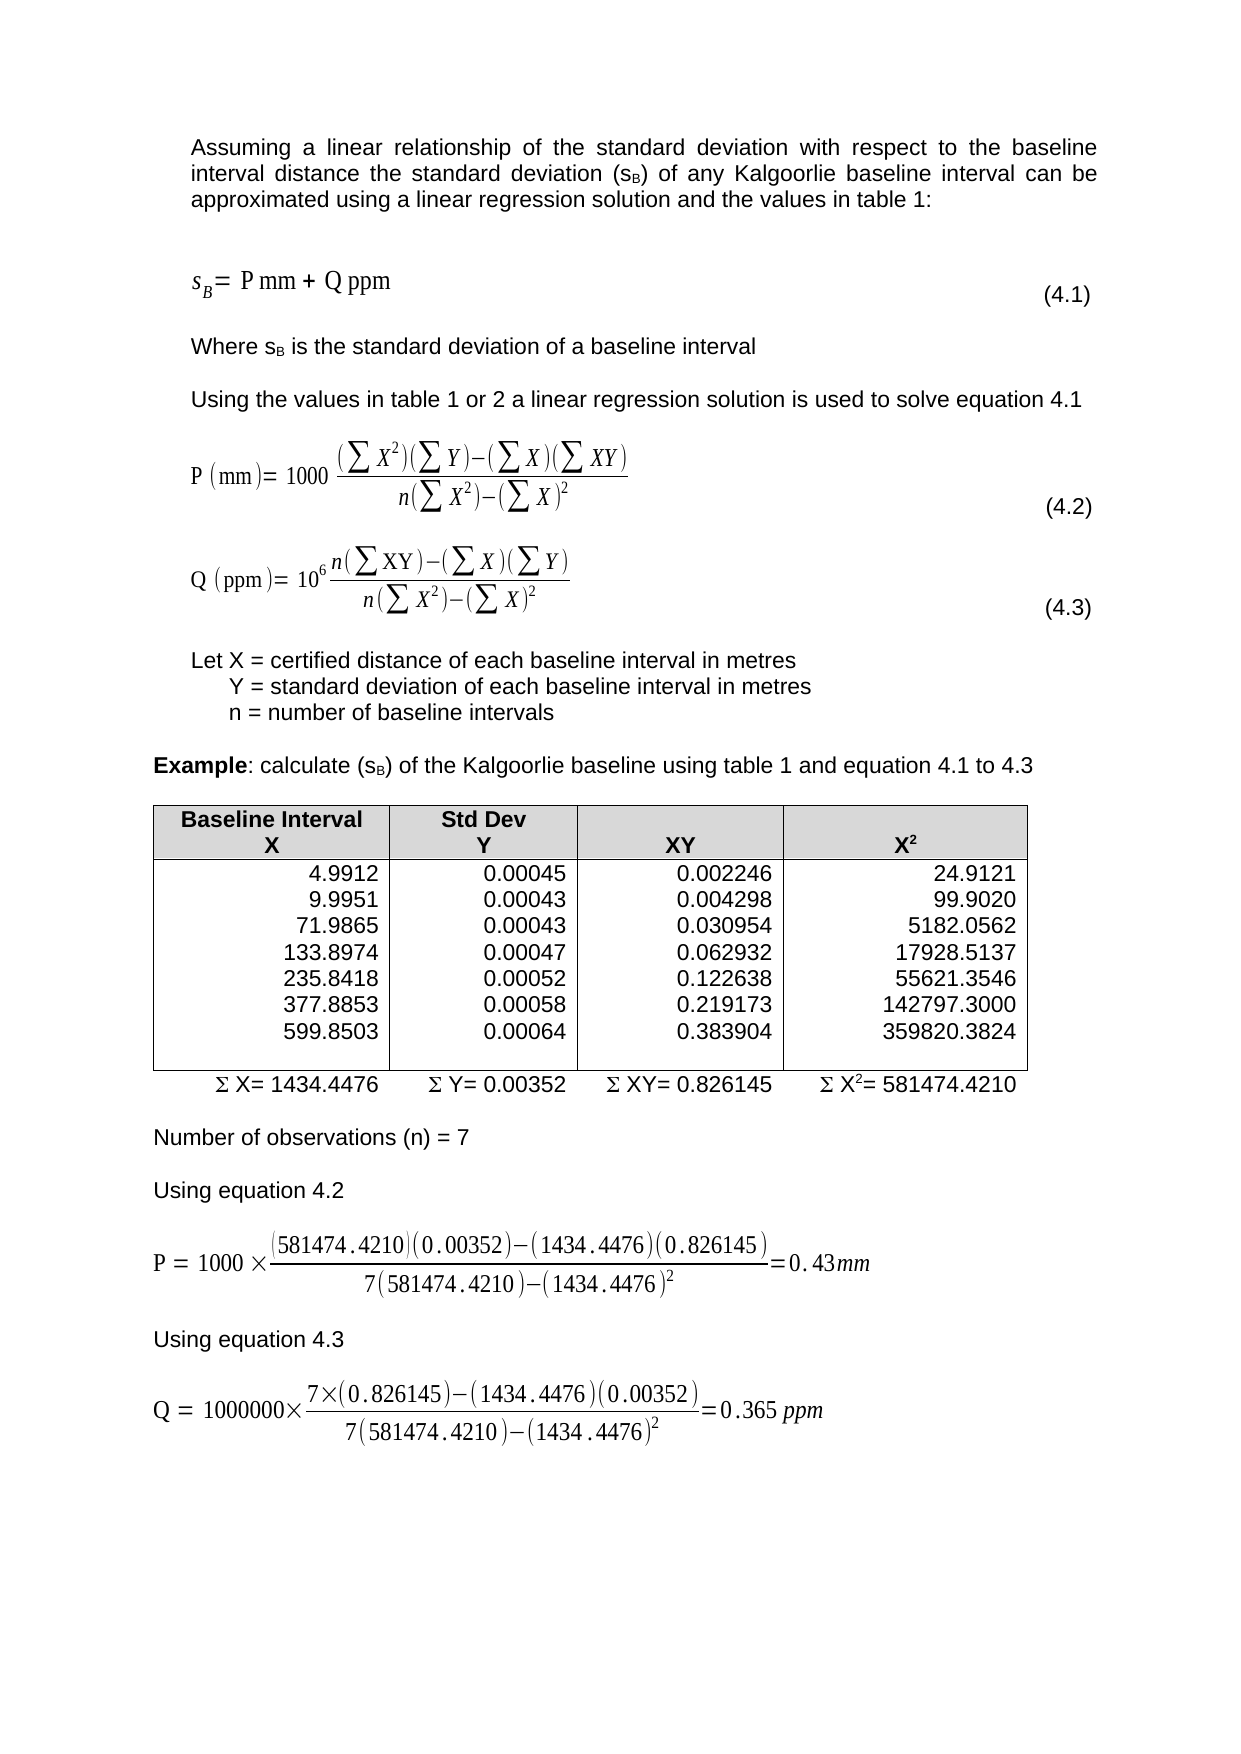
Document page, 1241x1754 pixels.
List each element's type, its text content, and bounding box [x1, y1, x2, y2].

text Y = standard deviation of each baseline interval in metres [191, 673, 1098, 699]
table_header XY [578, 806, 783, 858]
table_header Baseline Interval X [154, 806, 389, 858]
table_cell  Y= 0.00352 [390, 1071, 577, 1098]
text Using the values in table 1 or 2 a linear regression solution is used to solve equation 4.1 [191, 386, 1098, 412]
text Assuming a linear relationship of the standard deviation with respect to the baseline interval distance the standard deviation (sB) of any baseline interval can be approximated using a linear regression solution and the values in table 1: [191, 133, 1098, 213]
table_cell  XY= 0.826145 [577, 1071, 783, 1098]
table_cell 0.00045 0.00043 0.00043 0.00047 0.00052 0.00058 0.00064 [390, 860, 577, 1070]
table_cell  X2= 581474.4210 [784, 1071, 1027, 1098]
text Number of observations (n) = 7 [153, 1124, 1098, 1151]
table_header X2 [784, 806, 1027, 858]
text Where sB is the standard deviation of a baseline interval [191, 333, 1098, 360]
table_header Std Dev Y [390, 806, 577, 858]
table_cell 0.002246 0.004298 0.030954 0.062932 0.122638 0.219173 0.383904 [578, 860, 783, 1070]
text Using equation 4.2 [153, 1177, 1098, 1203]
text n = number of baseline intervals [191, 699, 1098, 726]
text (4.1) [191, 265, 1098, 307]
text Let X = certified distance of each baseline interval in metres [191, 647, 1098, 673]
text (4.2) [191, 439, 1098, 519]
table_cell  X= 1434.4476 [154, 1071, 390, 1098]
text Example: calculate (sB) of the baseline using table 1 and equation 4.1 to 4.3 [153, 752, 1098, 778]
text (4.3) [191, 546, 1098, 620]
table_cell 4.9912 9.9951 71.9865 133.8974 235.8418 377.8853 599.8503 [154, 860, 389, 1070]
table_cell 24.9121 99.9020 5182.0562 17928.5137 55621.3546 142797.3000 359820.3824 [784, 860, 1027, 1070]
text Using equation 4.3 [153, 1326, 1098, 1352]
